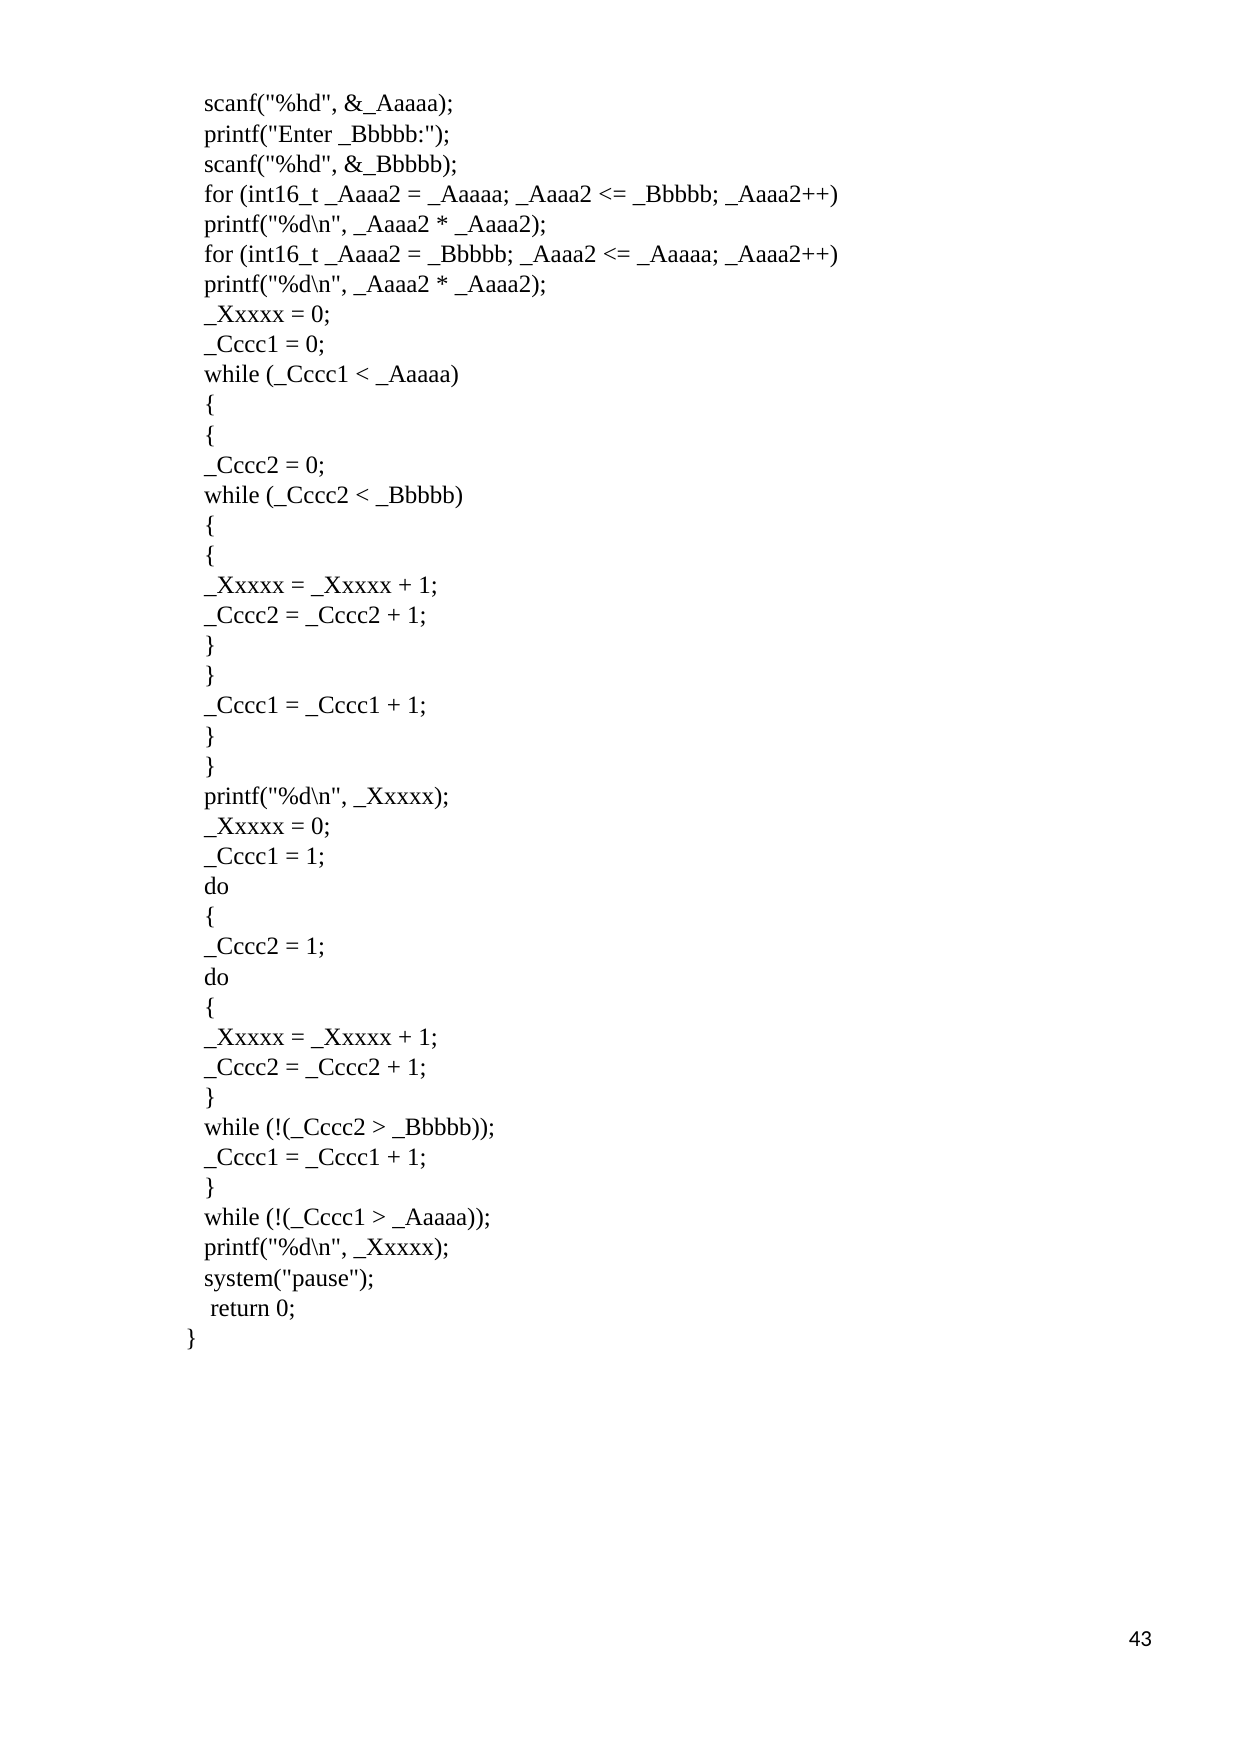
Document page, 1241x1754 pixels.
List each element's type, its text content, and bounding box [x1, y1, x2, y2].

text } [148, 721, 1152, 749]
text { [148, 901, 1152, 930]
text _Cccc1 = 1; [148, 841, 1152, 870]
text { [148, 420, 1152, 448]
text printf("%d\n", _Aaaa2 * _Aaaa2); [148, 269, 1152, 298]
text scanf("%hd", &_Aaaaa); [148, 88, 1152, 117]
text _Cccc1 = 0; [148, 329, 1152, 358]
text scanf("%hd", &_Bbbbb); [148, 149, 1152, 177]
text while (!(_Cccc2 > _Bbbbb)); [148, 1112, 1152, 1141]
text _Cccc2 = _Cccc2 + 1; [148, 600, 1152, 629]
text } [148, 661, 1152, 689]
text _Xxxxx = 0; [148, 811, 1152, 840]
text { [148, 540, 1152, 569]
text } [148, 1172, 1152, 1201]
text printf("%d\n", _Xxxxx); [148, 781, 1152, 810]
text _Xxxxx = 0; [148, 299, 1152, 328]
text do [148, 962, 1152, 990]
text printf("%d\n", _Aaaa2 * _Aaaa2); [148, 209, 1152, 238]
text } [148, 751, 1152, 779]
text { [148, 992, 1152, 1020]
text return 0; [148, 1293, 1152, 1321]
text _Cccc2 = 1; [148, 931, 1152, 960]
text for (int16_t _Aaaa2 = _Aaaaa; _Aaaa2 <= _Bbbbb; _Aaaa2++) [148, 179, 1152, 208]
text _Cccc2 = _Cccc2 + 1; [148, 1052, 1152, 1081]
text _Cccc1 = _Cccc1 + 1; [148, 1142, 1152, 1171]
text while (_Cccc1 < _Aaaaa) [148, 359, 1152, 388]
text _Xxxxx = _Xxxxx + 1; [148, 1022, 1152, 1051]
text _Cccc2 = 0; [148, 450, 1152, 478]
text } [148, 1082, 1152, 1111]
text { [148, 510, 1152, 539]
text } [148, 630, 1152, 659]
text system("pause"); [148, 1263, 1152, 1291]
text while (_Cccc2 < _Bbbbb) [148, 480, 1152, 509]
text } [148, 1323, 1152, 1352]
text _Xxxxx = _Xxxxx + 1; [148, 570, 1152, 599]
text for (int16_t _Aaaa2 = _Bbbbb; _Aaaa2 <= _Aaaaa; _Aaaa2++) [148, 239, 1152, 268]
text printf("%d\n", _Xxxxx); [148, 1232, 1152, 1261]
text _Cccc1 = _Cccc1 + 1; [148, 691, 1152, 719]
text printf("Enter _Bbbbb:"); [148, 119, 1152, 147]
text { [148, 389, 1152, 418]
text do [148, 871, 1152, 900]
text while (!(_Cccc1 > _Aaaaa)); [148, 1202, 1152, 1231]
